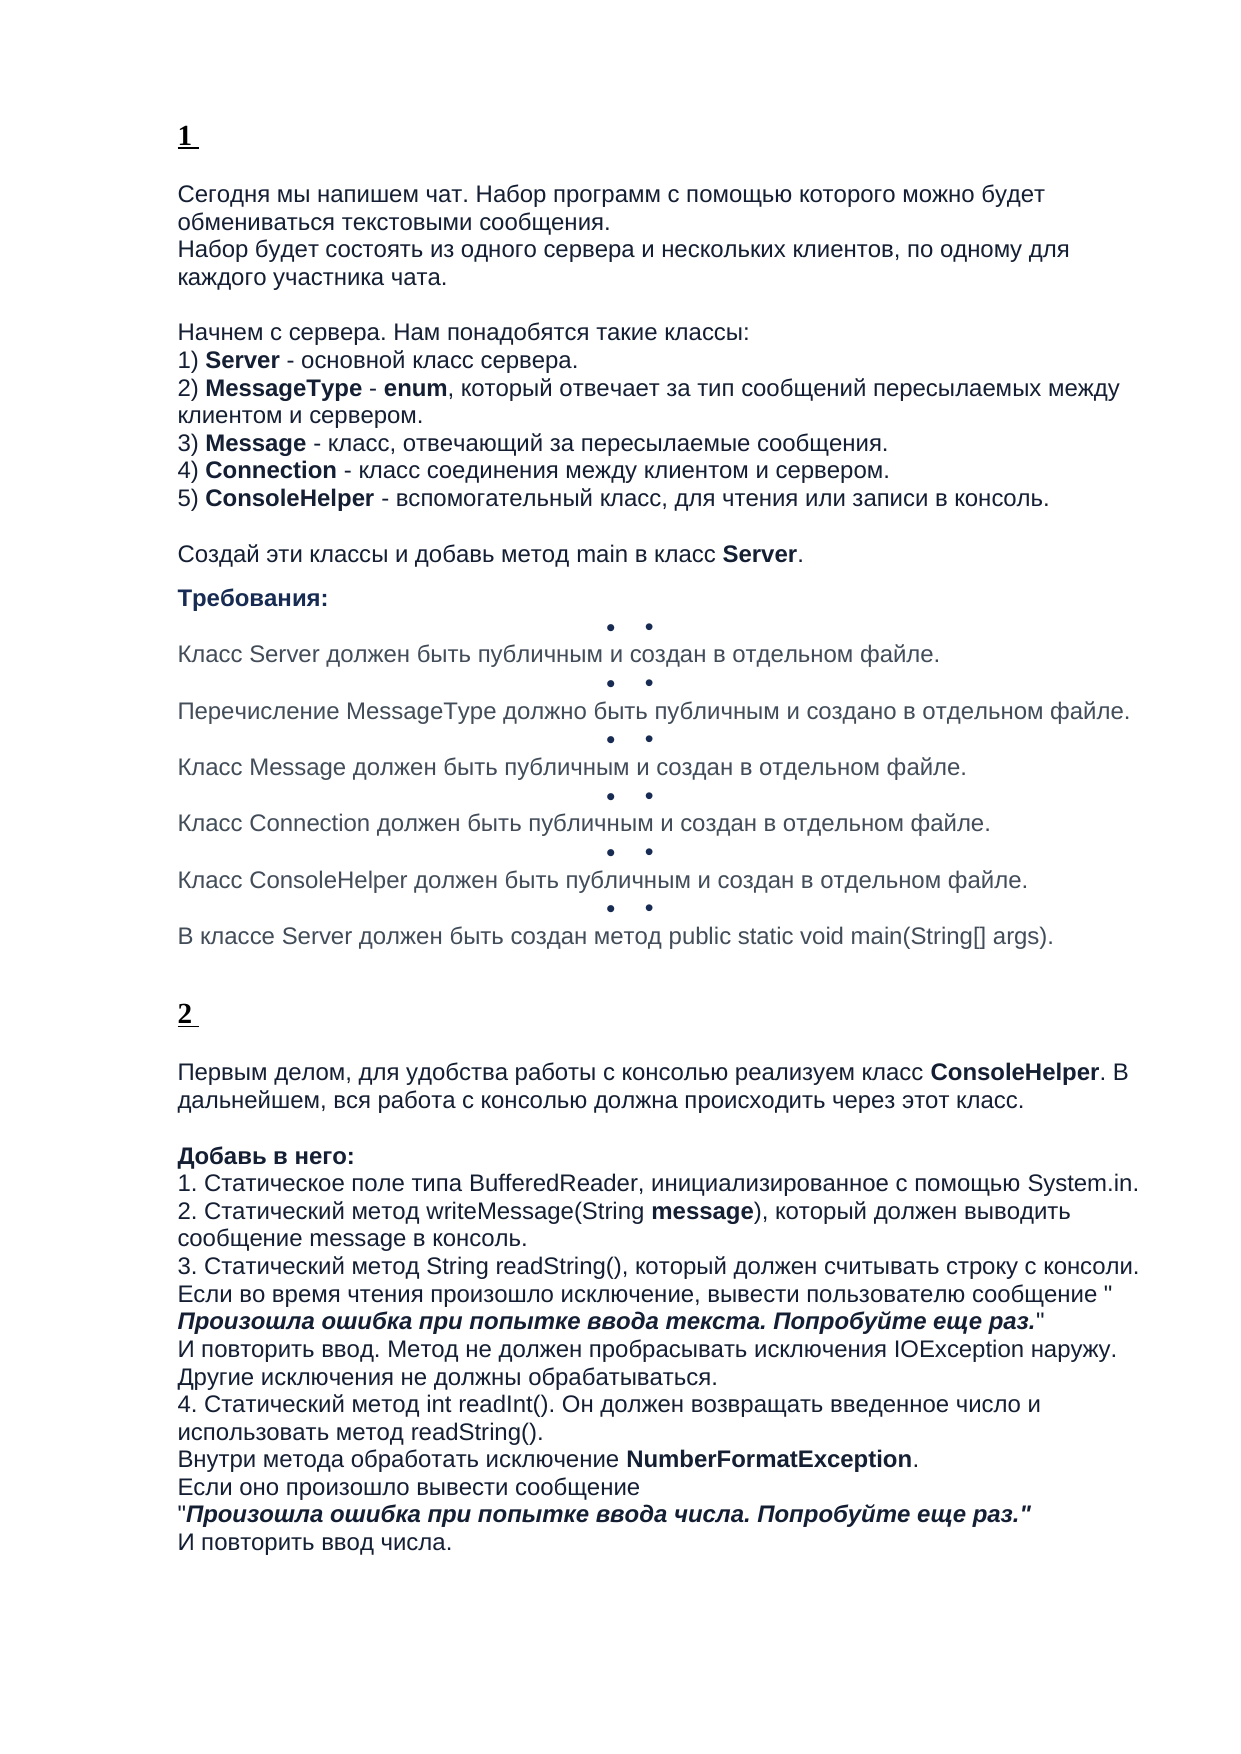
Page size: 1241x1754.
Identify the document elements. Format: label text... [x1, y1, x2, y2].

text Класс ConsoleHelper должен быть публичным и создан в отдельном файле. [177, 866, 1152, 893]
text Класс Server должен быть публичным и создан в отдельном файле. [177, 640, 1152, 668]
list • [108, 612, 1152, 640]
list • [108, 893, 1152, 922]
text Класс Connection должен быть публичным и создан в отдельном файле. [177, 809, 1152, 837]
text Класс Message должен быть публичным и создан в отдельном файле. [177, 753, 1152, 781]
list • [108, 781, 1152, 809]
text 1 [177, 118, 1152, 152]
text Первым делом, для удобства работы с консолью реализуем класс ConsoleHelper. В дальнейшем, вся работа с консолью должна происходить через этот класс. [177, 1058, 1152, 1113]
list • [108, 668, 1152, 697]
text В классе Server должен быть создан метод public static void main(String[] args). [177, 922, 1152, 950]
text Сегодня мы напишем чат. Набор программ с помощью которого можно будет обмениваться текстовыми сообщения. Набор будет состоять из одного сервера и нескольких клиентов, по одному для каждого участника чата. [177, 180, 1152, 290]
text Создай эти классы и добавь метод main в класс Server. [177, 540, 1152, 567]
text Начнем с сервера. Нам понадобятся такие классы: 1) Server - основной класс сервера. 2) MessageType - enum, который отвечает за тип сообщений пересылаемых между клиентом и сервером. 3) Message - класс, отвечающий за пересылаемые сообщения. 4) Connection - класс соединения между клиентом и сервером. 5) ConsoleHelper - вспомогательный класс, для чтения или записи в консоль. [177, 318, 1152, 512]
text Перечисление MessageType должно быть публичным и создано в отдельном файле. [177, 697, 1152, 724]
list • [108, 724, 1152, 753]
text 2 [177, 997, 1152, 1030]
text Добавь в него: 1. Статическое поле типа BufferedReader, инициализированное с помощью System.in. 2. Статический метод writeMessage(String message), который должен выводить сообщение message в консоль. 3. Статический метод String readString(), который должен считывать строку с консоли. Если во время чтения произошло исключение, вывести пользователю сообщение " Произошла ошибка при попытке ввода текста. Попробуйте еще раз." И повторить ввод. Метод не должен пробрасывать исключения IOException наружу. Другие исключения не должны обрабатываться. 4. Статический метод int readInt(). Он должен возвращать введенное число и использовать метод readString(). Внутри метода обработать исключение NumberFormatException. Если оно произошло вывести сообщение "Произошла ошибка при попытке ввода числа. Попробуйте еще раз." И повторить ввод числа. [177, 1142, 1152, 1556]
list • [108, 837, 1152, 866]
text Требования: [177, 584, 1152, 612]
